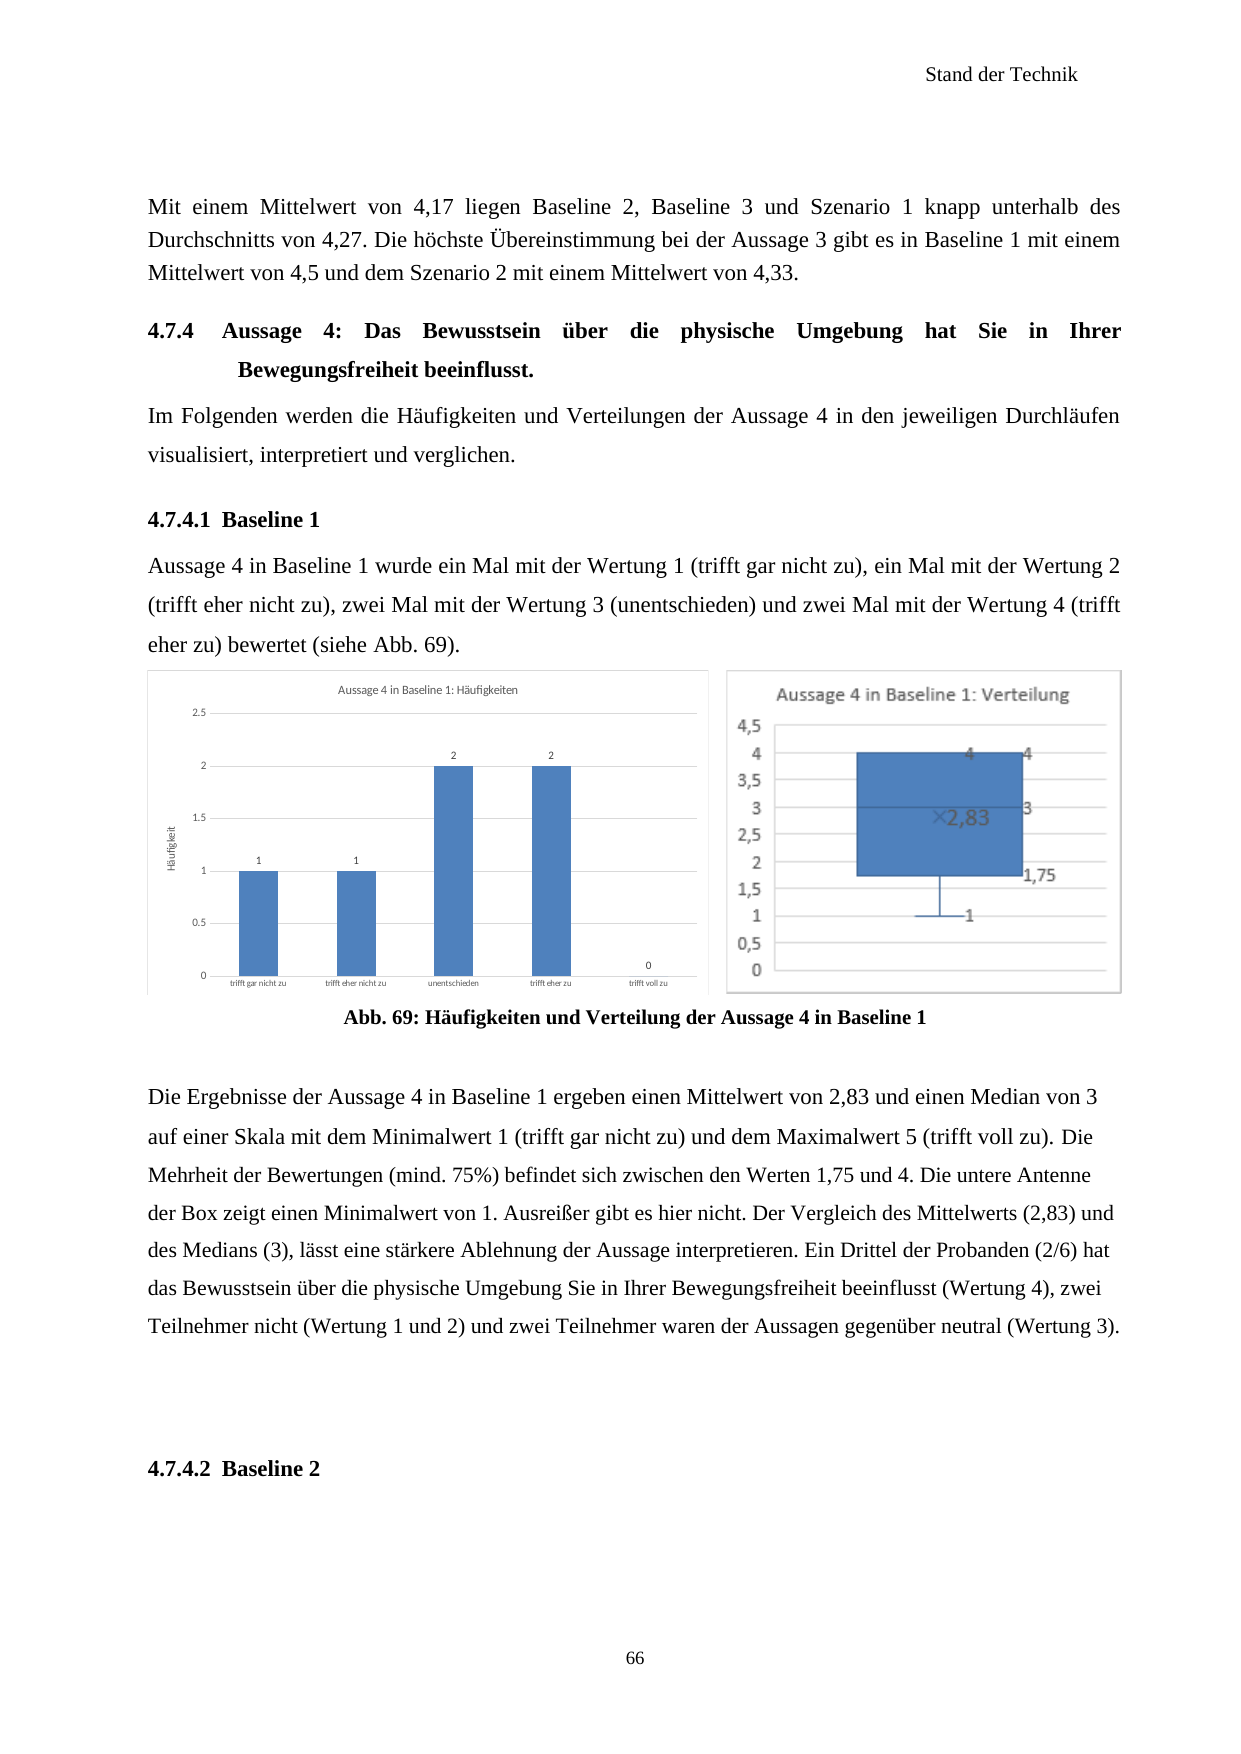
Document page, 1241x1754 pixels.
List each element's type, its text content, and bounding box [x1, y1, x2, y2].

text Im Folgenden werden die Häufigkeiten und Verteilungen der Aussage 4 in den jeweiligen Durchläufen visualisiert, interpretiert und verglichen. [148, 402, 1122, 468]
text Die Ergebnisse der Aussage 4 in Baseline 1 ergeben einen Mittelwert von 2,83 und einen Median von 3 auf einer Skala mit dem Minimalwert 1 (trifft gar nicht zu) und dem Maximalwert 5 (trifft voll zu). Die Mehrheit der Bewertungen (mind. 75%) befindet sich zwischen den Werten 1,75 und 4. Die untere Antenne der Box zeigt einen Minimalwert von 1. Ausreißer gibt es hier nicht. Der Vergleich des Mittelwerts (2,83) und des Medians (3), lässt eine stärkere Ablehnung der Aussage interpretieren. Ein Drittel der Probanden (2/6) hat das Bewusstsein über die physische Umgebung Sie in Ihrer Bewegungsfreiheit beeinflusst (Wertung 4), zwei Teilnehmer nicht (Wertung 1 und 2) und zwei Teilnehmer waren der Aussagen gegenüber neutral (Wertung 3). [148, 1083, 1122, 1338]
subtitle Baseline 1 [148, 506, 1122, 532]
text Mit einem Mittelwert von 4,17 liegen Baseline 2, Baseline 3 und Szenario 1 knapp unterhalb des Durchschnitts von 4,27. Die höchste Übereinstimmung bei der Aussage 3 gibt es in Baseline 1 mit einem Mittelwert von 4,5 und dem Szenario 2 mit einem Mittelwert von 4,33. [148, 193, 1122, 285]
subtitle Baseline 2 [148, 1455, 1122, 1481]
subtitle Aussage 4: Das Bewusstsein über die physische Umgebung hat Sie in Ihrer Bewegungsfreiheit beeinflusst. [148, 317, 1122, 383]
picture [726, 670, 1123, 995]
